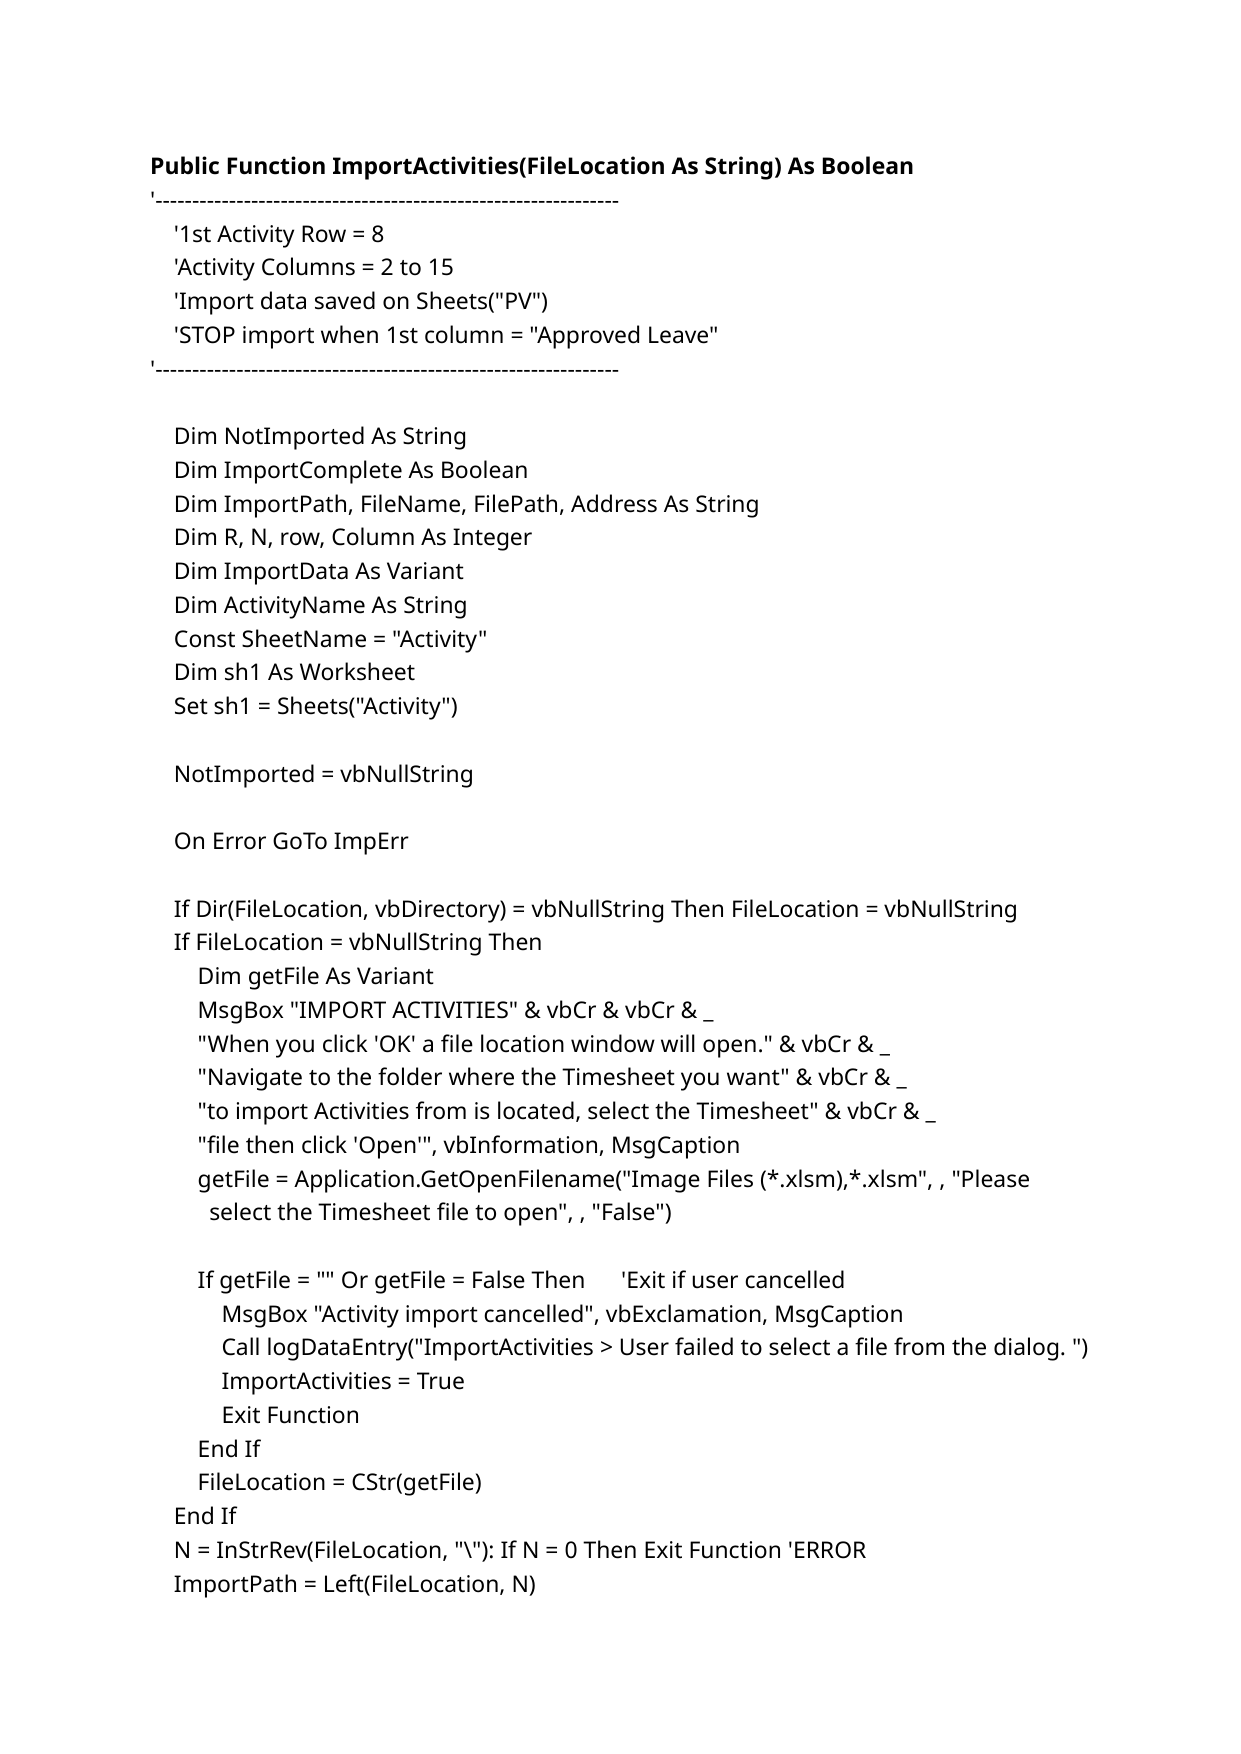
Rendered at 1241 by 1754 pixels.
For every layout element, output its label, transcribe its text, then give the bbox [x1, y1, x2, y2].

text End If [150, 1500, 1090, 1531]
text '--------------------------------------------------------------- [150, 184, 1090, 215]
text Dim getFile As Variant [150, 960, 1090, 991]
text "to import Activities from is located, select the Timesheet" & vbCr & _ [150, 1095, 1090, 1126]
text NotImported = vbNullString [150, 757, 1090, 789]
text ImportPath = Left(FileLocation, N) [150, 1567, 1090, 1599]
text Public Function ImportActivities(FileLocation As String) As Boolean [150, 150, 1090, 181]
text 'Activity Columns = 2 to 15 [150, 251, 1090, 282]
text Set sh1 = Sheets("Activity") [150, 690, 1090, 721]
text Dim ImportComplete As Boolean [150, 454, 1090, 485]
text MsgBox "IMPORT ACTIVITIES" & vbCr & vbCr & _ [150, 994, 1090, 1025]
text On Error GoTo ImpErr [150, 825, 1090, 856]
text Exit Function [150, 1399, 1090, 1430]
text FileLocation = CStr(getFile) [150, 1466, 1090, 1497]
text Dim ImportPath, FileName, FilePath, Address As String [150, 487, 1090, 519]
text 'Import data saved on Sheets("PV") [150, 285, 1090, 316]
text "When you click 'OK' a file location window will open." & vbCr & _ [150, 1027, 1090, 1059]
text Dim sh1 As Worksheet [150, 656, 1090, 687]
text If Dir(FileLocation, vbDirectory) = vbNullString Then FileLocation = vbNullString [150, 892, 1090, 924]
text End If [150, 1432, 1090, 1464]
text "Navigate to the folder where the Timesheet you want" & vbCr & _ [150, 1061, 1090, 1092]
text If FileLocation = vbNullString Then [150, 926, 1090, 957]
text "file then click 'Open'", vbInformation, MsgCaption [150, 1129, 1090, 1160]
text ImportActivities = True [150, 1365, 1090, 1396]
text '--------------------------------------------------------------- [150, 352, 1090, 384]
text 'STOP import when 1st column = "Approved Leave" [150, 319, 1090, 350]
text Dim R, N, row, Column As Integer [150, 521, 1090, 552]
text Call logDataEntry("ImportActivities > User failed to select a file from the dialog. ") [150, 1331, 1090, 1362]
text If getFile = "" Or getFile = False Then 'Exit if user cancelled [150, 1264, 1090, 1295]
text Dim ImportData As Variant [150, 555, 1090, 586]
text Dim ActivityName As String [150, 589, 1090, 620]
text Const SheetName = "Activity" [150, 622, 1090, 654]
text getFile = Application.GetOpenFilename("Image Files (*.xlsm),*.xlsm", , "Please select the Timesheet file to open", , "False") [150, 1162, 1090, 1227]
text MsgBox "Activity import cancelled", vbExclamation, MsgCaption [150, 1297, 1090, 1329]
text Dim NotImported As String [150, 420, 1090, 451]
text N = InStrRev(FileLocation, "\"): If N = 0 Then Exit Function 'ERROR [150, 1534, 1090, 1565]
text '1st Activity Row = 8 [150, 217, 1090, 249]
